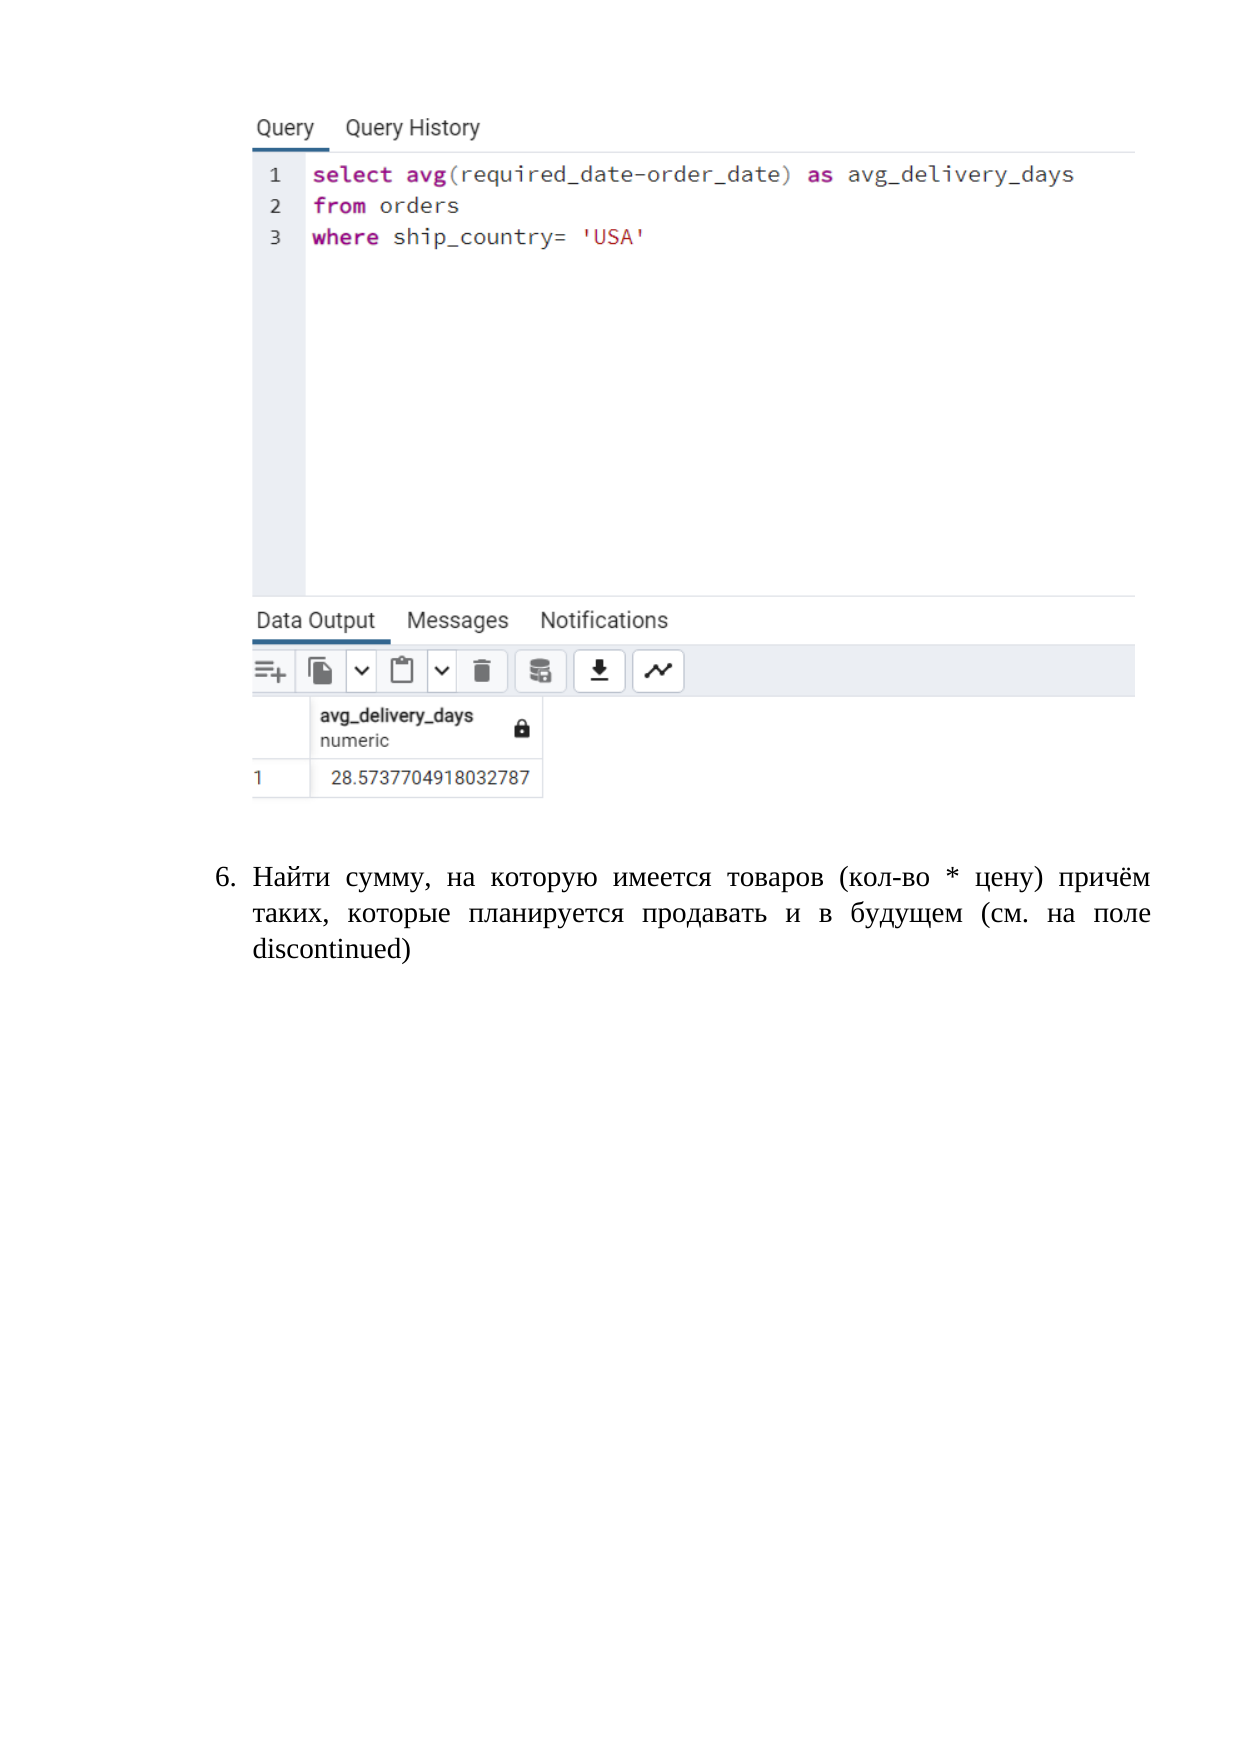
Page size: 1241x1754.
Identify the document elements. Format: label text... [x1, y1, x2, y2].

list Найти сумму, на которую имеется товаров (кол-во * цену) причём таких, которые планируется продавать и в будущем (см. на поле discontinued) [215, 859, 1152, 965]
picture [252, 118, 1135, 857]
